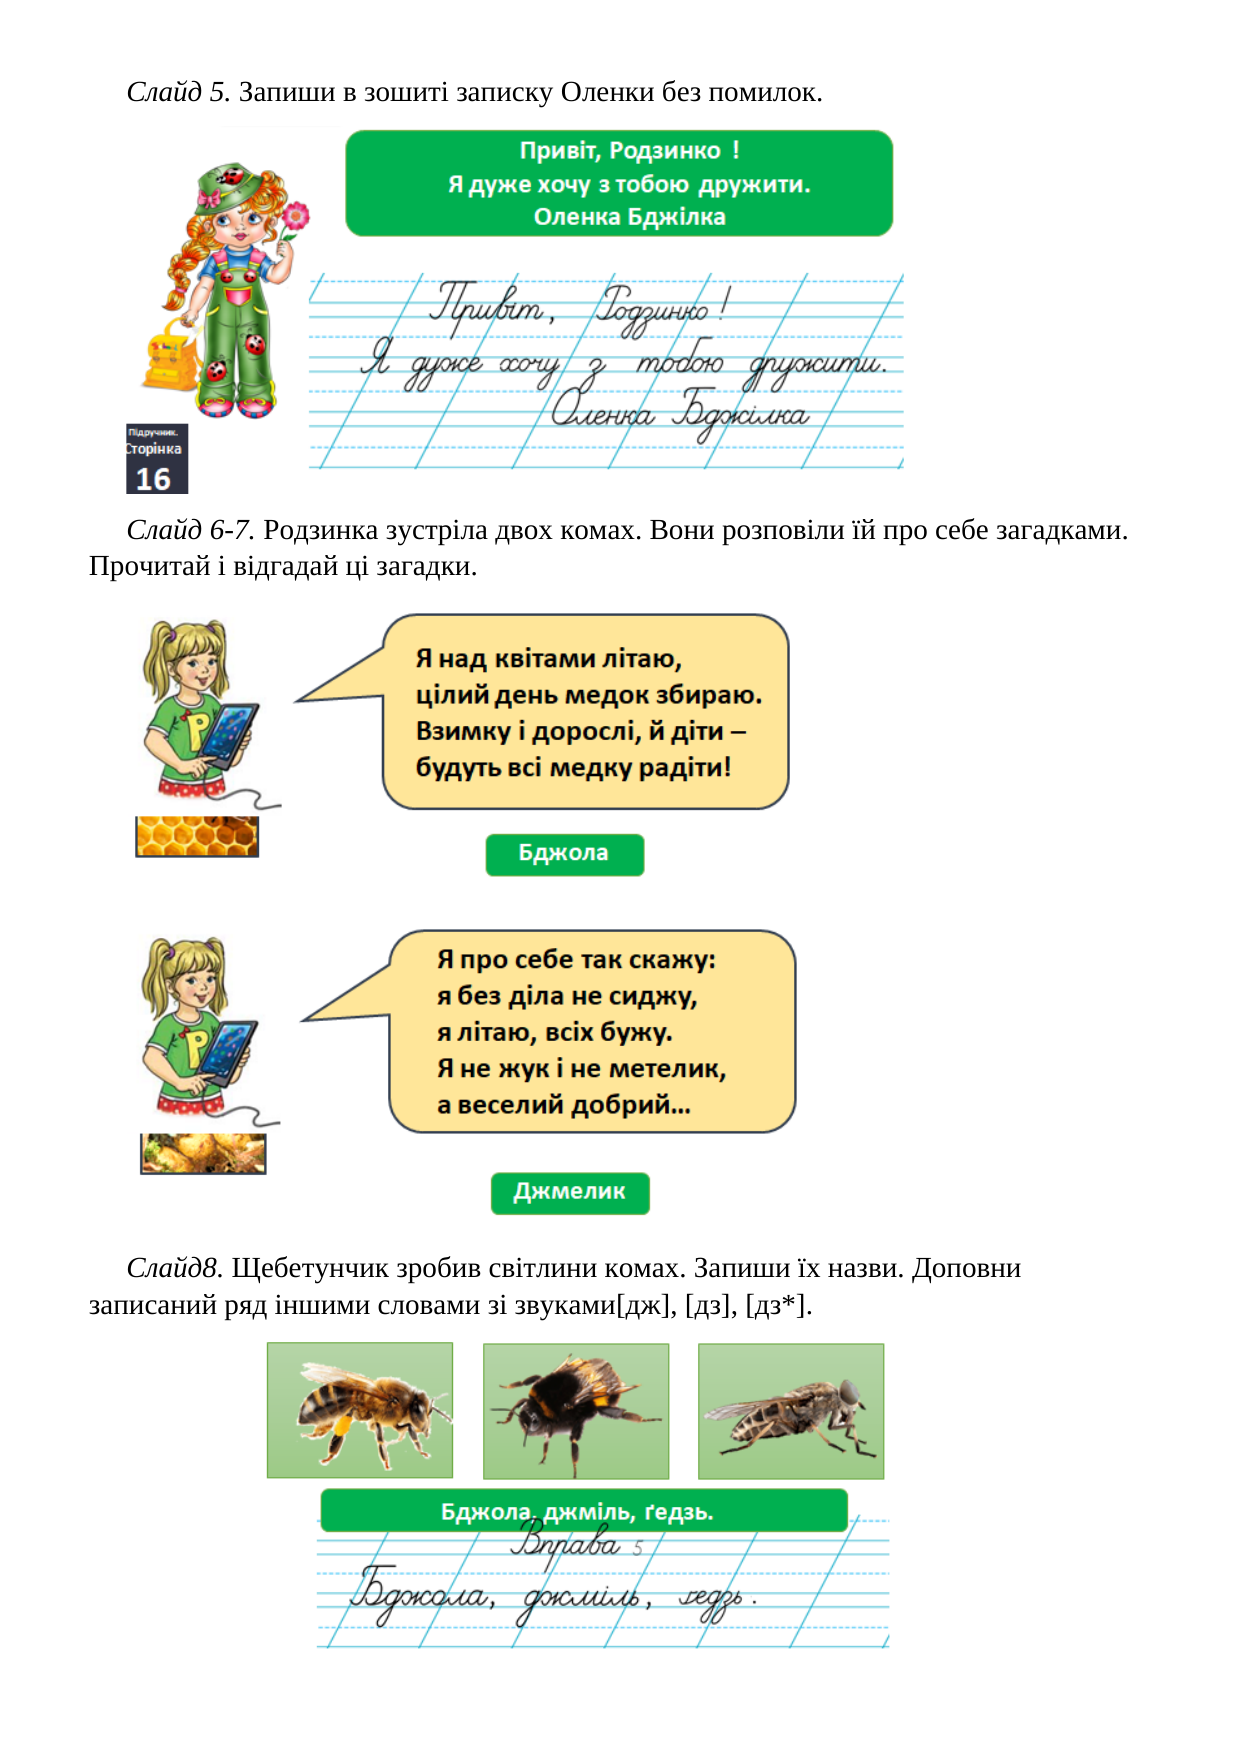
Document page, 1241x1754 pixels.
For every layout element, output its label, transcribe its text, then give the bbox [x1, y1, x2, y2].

picture [126, 920, 809, 1232]
picture [126, 601, 808, 902]
picture [251, 1321, 899, 1662]
text Слайд8. Щебетунчик зробив світлини комах. Запиши їх назви. Доповни записаний ряд іншими словами зі звуками[дж], [дз], [дз*]. [89, 1251, 1152, 1320]
text Слайд 6-7. Родзинка зустріла двох комах. Вони розповіли їй про себе загадками. Прочитай і відгадай ці загадки. [89, 512, 1152, 582]
picture [126, 126, 922, 494]
text Слайд 5. Запиши в зошиті записку Оленки без помилок. [89, 74, 1152, 107]
